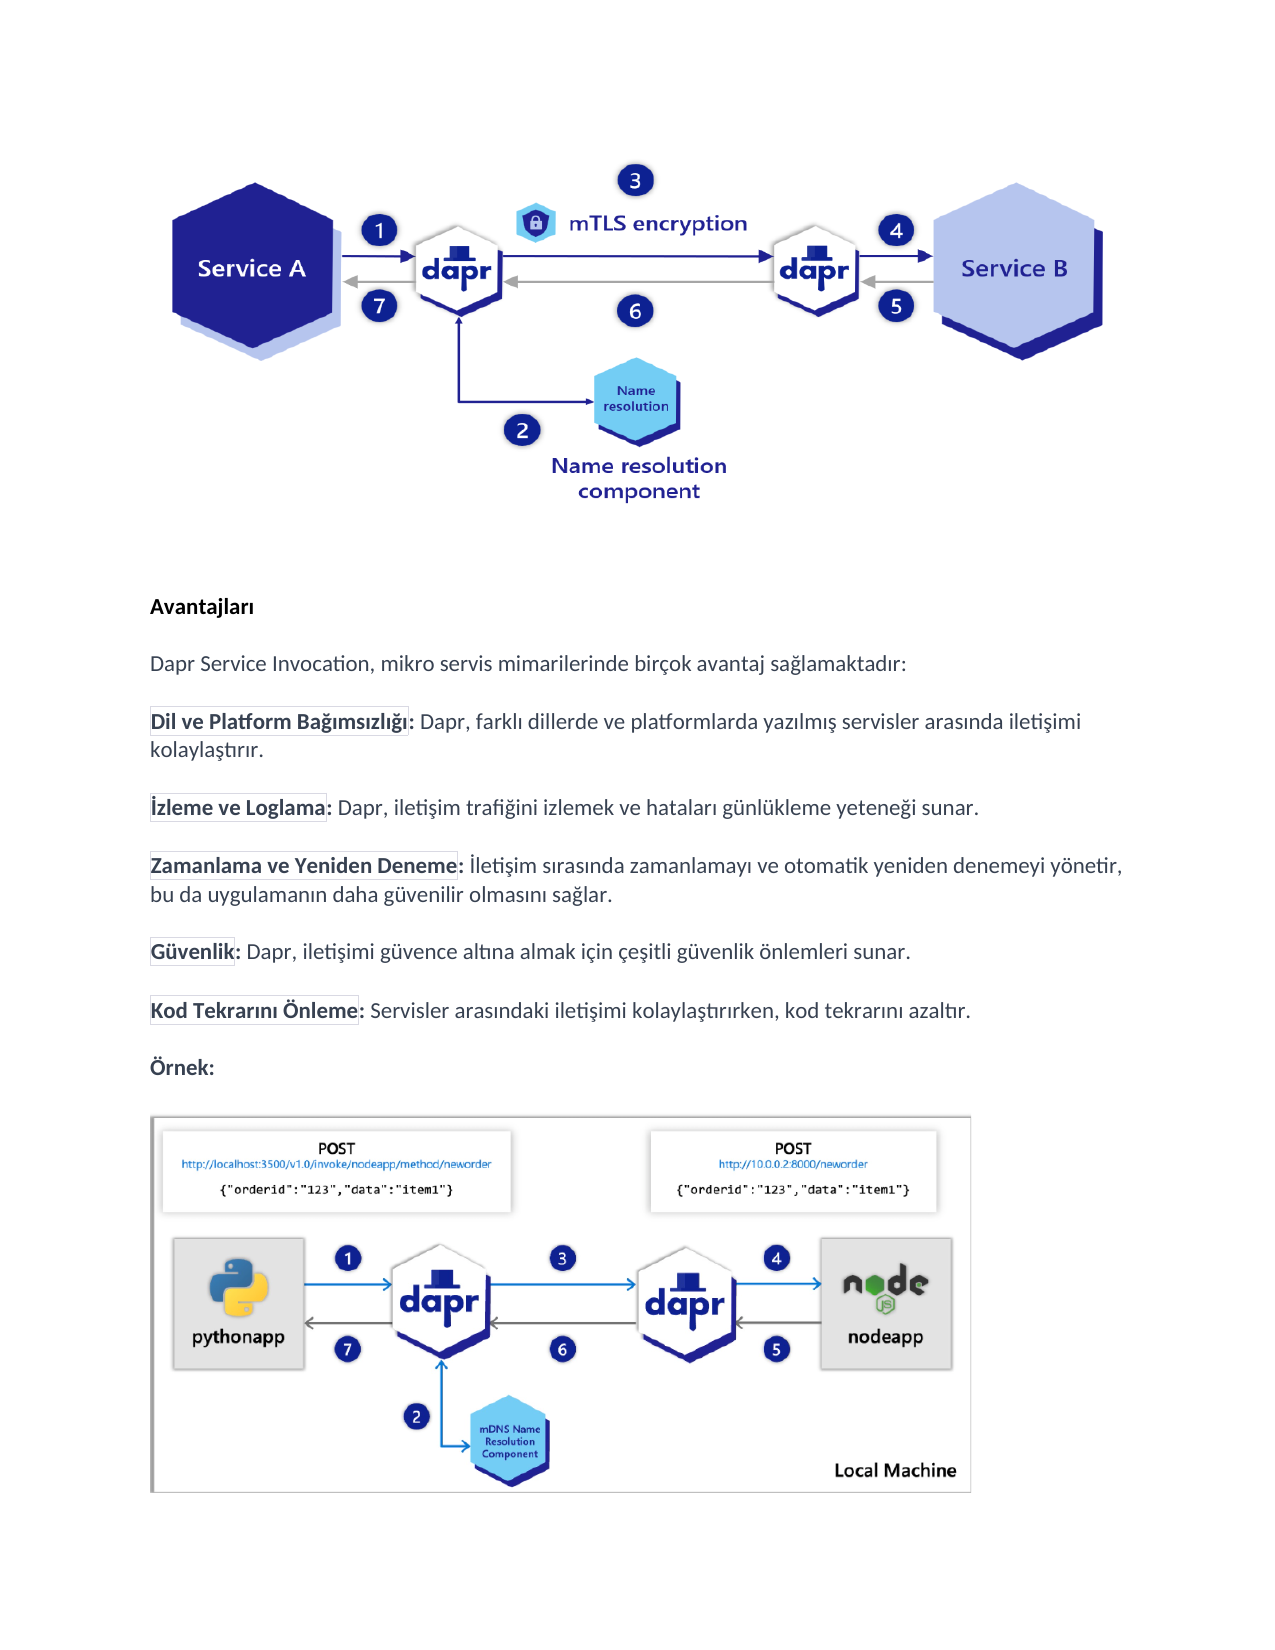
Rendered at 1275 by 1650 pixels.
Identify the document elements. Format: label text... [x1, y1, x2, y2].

subtitle Kod Tekrarını Önleme: Servisler arasındaki iletişimi kolaylaştırırken, kod tekrarını azaltır. [359, 995, 1125, 1024]
picture [150, 150, 1115, 506]
subtitle Zamanlama ve Yeniden Deneme: İletişim sırasında zamanlamayı ve otomatik yeniden denemeyi yönetir, bu da uygulamanın daha güvenilir olmasını sağlar. [150, 851, 1125, 908]
subtitle İzleme ve Loglama: Dapr, iletişim trafiğini izlemek ve hataları günlükleme yeteneği sunar. [327, 792, 1125, 822]
picture [150, 1110, 972, 1493]
subtitle Dapr Service Invocation, mikro servis mimarilerinde birçok avantaj sağlamaktadır: [150, 649, 1125, 677]
subtitle Dil ve Platform Bağımsızlığı: Dapr, farklı dillerde ve platformlarda yazılmış servisler arasında iletişimi kolaylaştırır. [150, 706, 1125, 763]
subtitle Kod Tekrarını Önleme: Servisler arasındaki iletişimi kolaylaştırırken, kod tekrarını azaltır. [151, 996, 358, 1024]
subtitle Örnek: [150, 1053, 1125, 1081]
subtitle Avantajları [150, 592, 1125, 620]
subtitle Güvenlik: Dapr, iletişimi güvence altına almak için çeşitli güvenlik önlemleri sunar. [235, 937, 1125, 966]
